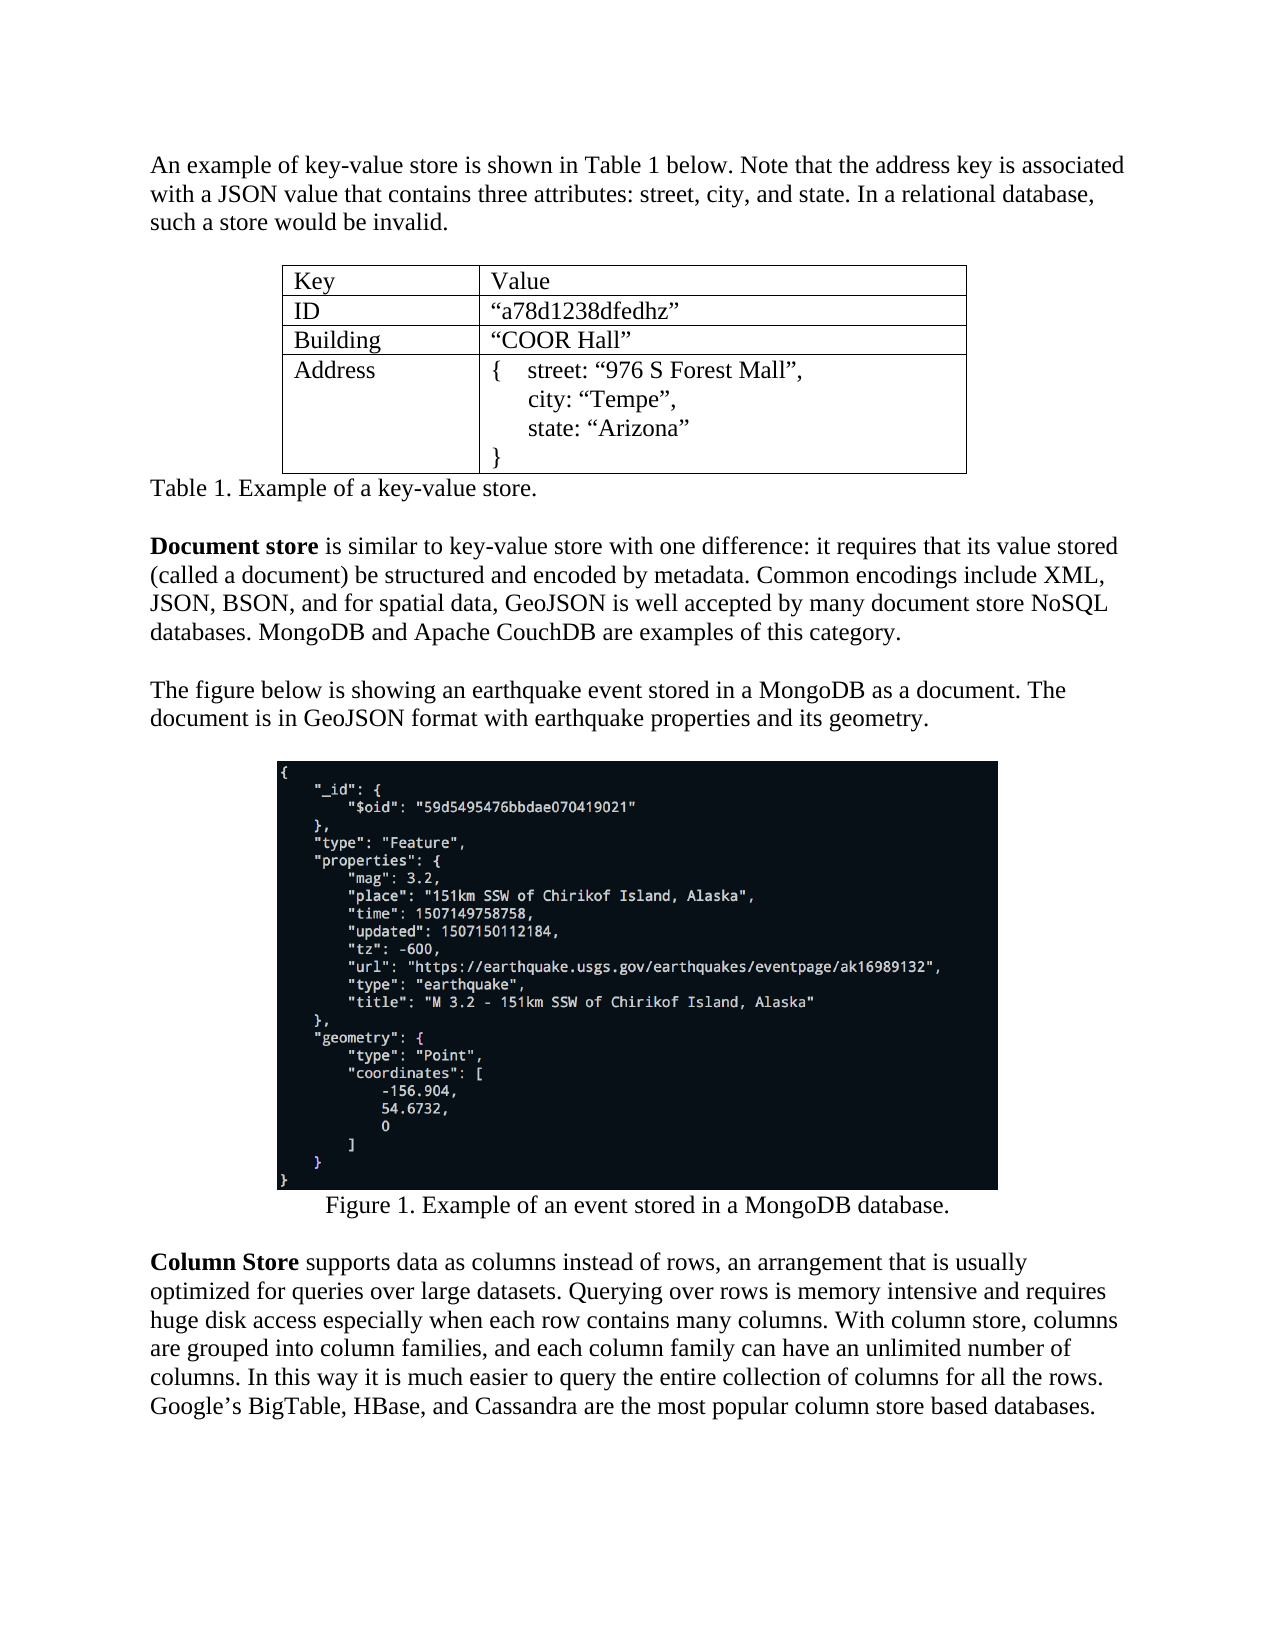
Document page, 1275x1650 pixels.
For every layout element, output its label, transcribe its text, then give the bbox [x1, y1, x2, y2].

text Table 1. Example of a key-value store. [150, 473, 1125, 502]
text Figure 1. Example of an event stored in a MongoDB database. [150, 1190, 1125, 1218]
table_header Value [480, 266, 966, 295]
table_header Key [283, 266, 479, 295]
text The figure below is showing an earthquake event stored in a MongoDB as a document. The document is in GeoJSON format with earthquake properties and its geometry. [150, 675, 1125, 732]
text Document store is similar to key-value store with one difference: it requires that its value stored (called a document) be structured and encoded by metadata. Common encodings include XML, JSON, BSON, and for spatial data, GeoJSON is well accepted by many document store NoSQL databases. MongoDB and Apache CouchDB are examples of this category. [150, 531, 1125, 646]
text Column Store supports data as columns instead of rows, an arrangement that is usually optimized for queries over large datasets. Querying over rows is memory intensive and requires huge disk access especially when each row contains many columns. With column store, columns are grouped into column families, and each column family can have an unlimited number of columns. In this way it is much easier to query the entire collection of columns for all the rows. Google’s BigTable, HBase, and Cassandra are the most popular column store based databases. [150, 1247, 1125, 1420]
table_cell { street: “976 S Forest Mall”, city: “Tempe”, state: “Arizona” } [480, 355, 966, 472]
text An example of key-value store is shown in Table 1 below. Note that the address key is associated with a JSON value that contains three attributes: street, city, and state. In a relational database, such a store would be invalid. [150, 179, 1125, 236]
table_cell ID [283, 296, 479, 324]
picture [277, 761, 998, 1190]
table_cell Address [283, 355, 479, 472]
table_cell “COOR Hall” [480, 326, 966, 354]
table_cell Building [283, 326, 479, 354]
table_cell “a78d1238dfedhz” [480, 296, 966, 324]
